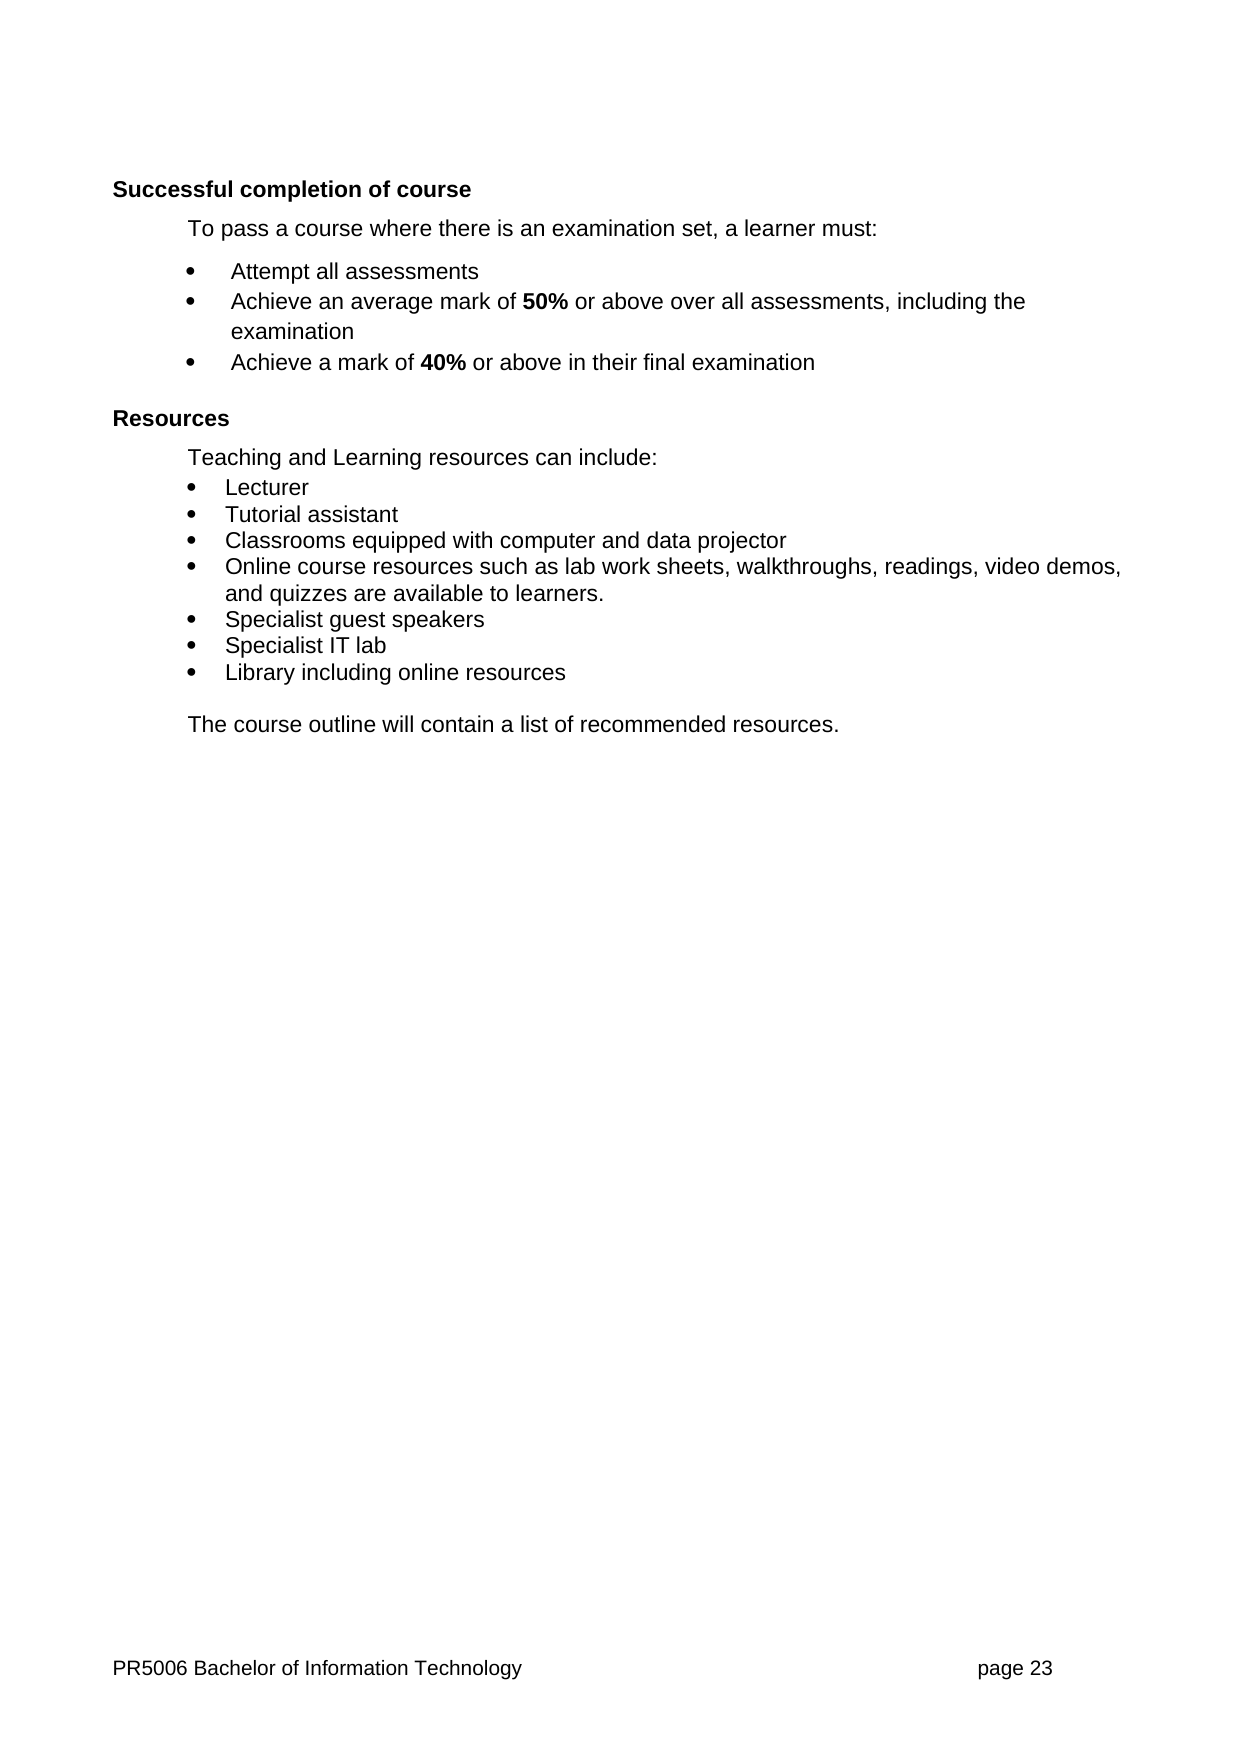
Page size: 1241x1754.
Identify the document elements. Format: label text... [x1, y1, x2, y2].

subtitle Tutorial assistant [187, 501, 1128, 527]
list Achieve an average mark of 50% or above over all assessments, including the examination [186, 288, 1128, 345]
text Resources [112, 405, 1113, 431]
list Attempt all assessments [186, 258, 1128, 284]
subtitle Classrooms equipped with computer and data projector [187, 527, 1128, 553]
subtitle Lecturer [187, 474, 1128, 501]
text Successful completion of course [112, 176, 1113, 203]
subtitle Specialist IT lab [187, 632, 1128, 659]
subtitle Library including online resources [187, 659, 1128, 685]
text The course outline will contain a list of recommended resources. [187, 711, 1128, 738]
subtitle Online course resources such as lab work sheets, walkthroughs, readings, video demos, and quizzes are available to learners. [187, 553, 1128, 606]
subtitle Specialist guest speakers [187, 606, 1128, 632]
list Achieve a mark of 40% or above in their final examination [186, 348, 1128, 375]
text Teaching and Learning resources can include: [187, 444, 1128, 470]
text To pass a course where there is an examination set, a learner must: [187, 215, 1128, 242]
